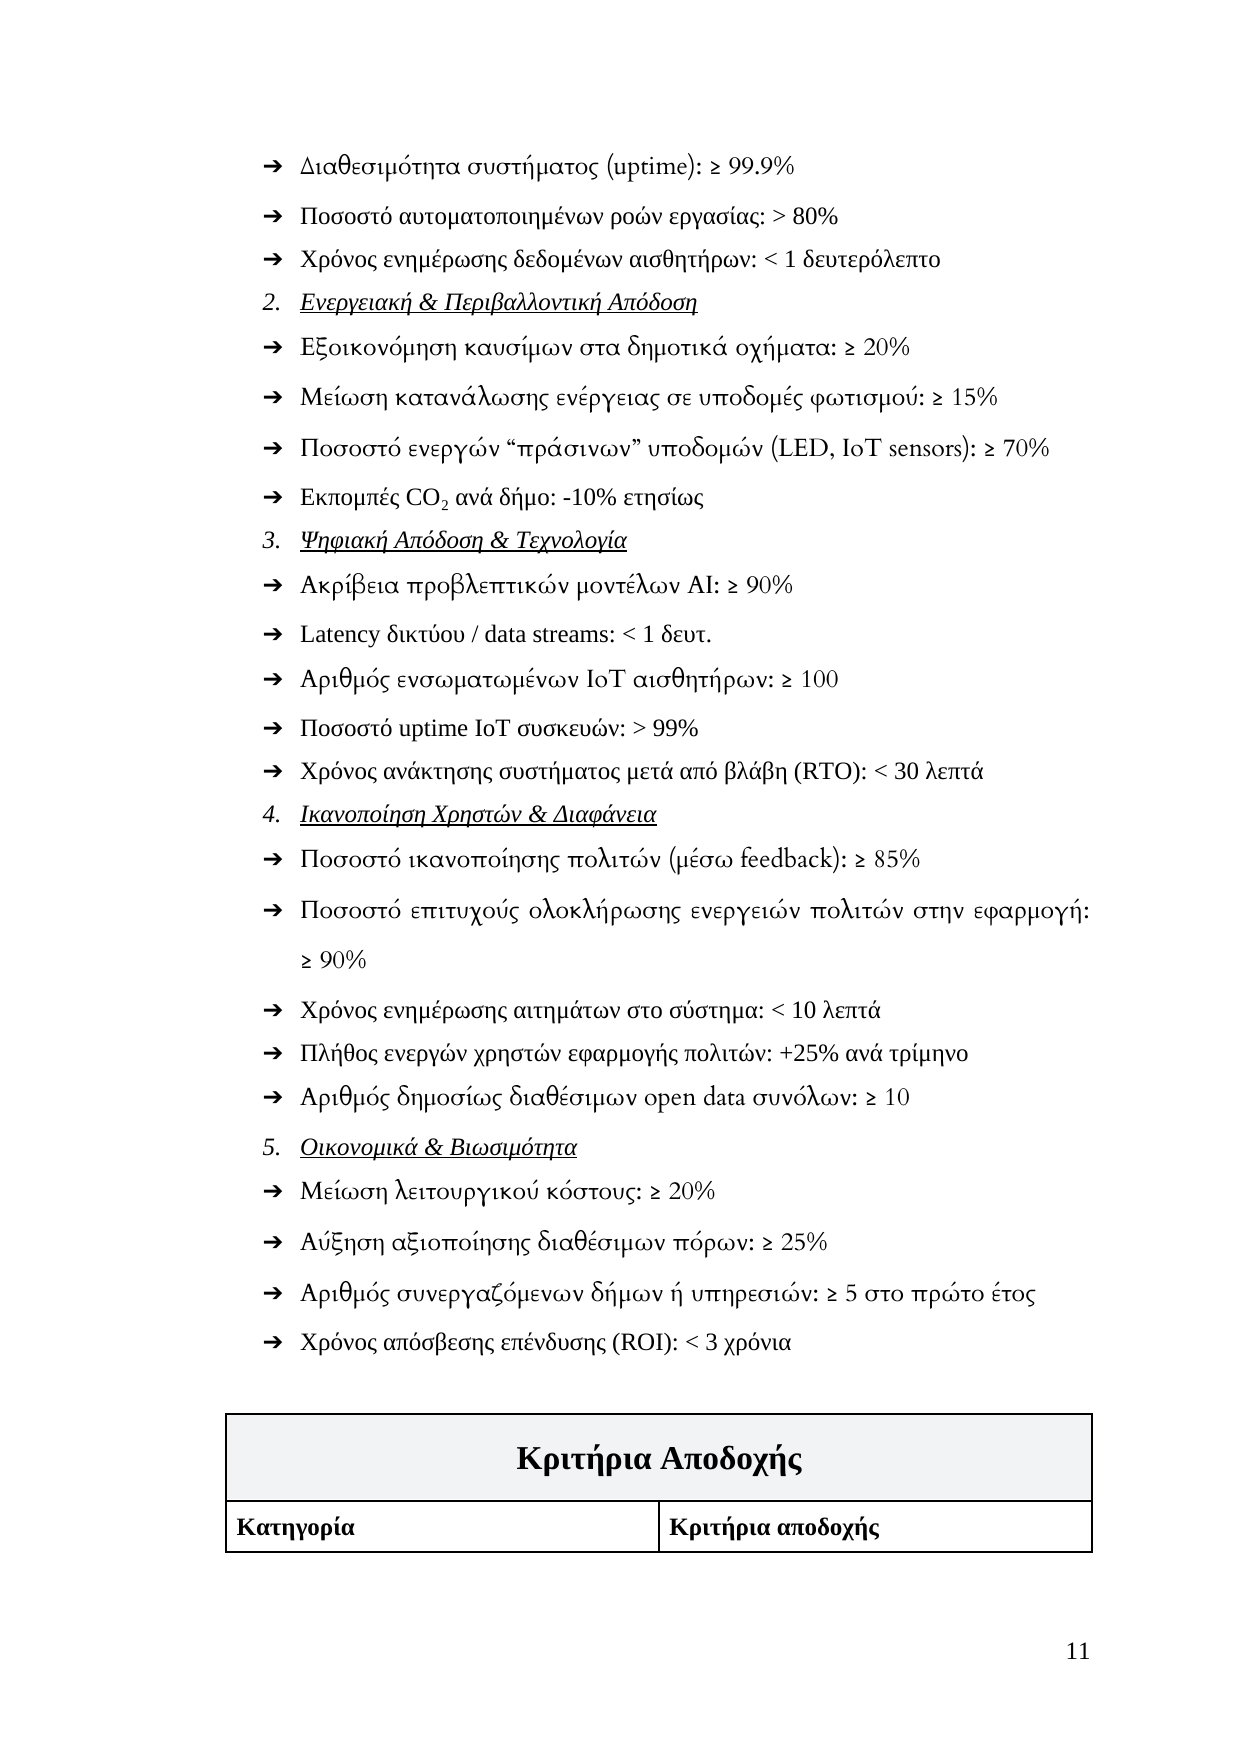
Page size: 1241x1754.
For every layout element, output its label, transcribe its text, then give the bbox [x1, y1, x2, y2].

list Ικανοποίηση Χρηστών & Διαφάνεια [225, 799, 1090, 828]
list Οικονομικά & Βιωσιμότητα [225, 1132, 1090, 1160]
table_header Κριτήρια Αποδοχής [227, 1415, 1091, 1499]
list Ποσοστό ενεργών “πράσινων” υποδομών (LED, IoT sensors): ≥ 70% [262, 432, 1090, 465]
list Ψηφιακή Απόδοση & Τεχνολογία [225, 525, 1090, 554]
list Ποσοστό επιτυχούς ολοκλήρωσης ενεργειών πολιτών στην εφαρμογή: ≥ 90% [262, 893, 1090, 978]
list Ενεργειακή & Περιβαλλοντική Απόδοση [225, 287, 1090, 316]
list Ποσοστό αυτοματοποιημένων ροών εργασίας: > 80% [262, 201, 1090, 229]
list Πλήθος ενεργών χρηστών εφαρμογής πολιτών: +25% ανά τρίμηνο [262, 1038, 1090, 1067]
list Ποσοστό uptime IoT συσκευών: > 99% [262, 713, 1090, 742]
list Χρόνος ενημέρωσης αιτημάτων στο σύστημα: < 10 λεπτά [262, 995, 1090, 1023]
list Χρόνος ενημέρωσης δεδομένων αισθητήρων: < 1 δευτερόλεπτο [262, 244, 1090, 273]
list Χρόνος ανάκτησης συστήματος μετά από βλάβη (RTO): < 30 λεπτά [262, 756, 1090, 785]
list Διαθεσιμότητα συστήματος (uptime): ≥ 99.9% [262, 150, 1090, 184]
list Εκπομπές CO₂ ανά δήμο: -10% ετησίως [262, 482, 1090, 511]
list Χρόνος απόσβεσης επένδυσης (ROI): < 3 χρόνια [262, 1327, 1090, 1356]
list Ακρίβεια προβλεπτικών μοντέλων AI: ≥ 90% [262, 568, 1090, 602]
list Latency δικτύου / data streams: < 1 δευτ. [262, 619, 1090, 648]
list Μείωση λειτουργικού κόστους: ≥ 20% [262, 1175, 1090, 1209]
list Αριθμός ενσωματωμένων IoT αισθητήρων: ≥ 100 [262, 662, 1090, 696]
list Αριθμός δημοσίως διαθέσιμων open data συνόλων: ≥ 10 [262, 1081, 1090, 1115]
table_cell Κατηγορία [227, 1502, 658, 1551]
list Μείωση κατανάλωσης ενέργειας σε υποδομές φωτισμού: ≥ 15% [262, 381, 1090, 415]
list Εξοικονόμηση καυσίμων στα δημοτικά οχήματα: ≥ 20% [262, 330, 1090, 364]
table_cell Κριτήρια αποδοχής [660, 1502, 1091, 1551]
list Ποσοστό ικανοποίησης πολιτών (μέσω feedback): ≥ 85% [262, 842, 1090, 876]
list Αριθμός συνεργαζόμενων δήμων ή υπηρεσιών: ≥ 5 στο πρώτο έτος [262, 1276, 1090, 1310]
list Αύξηση αξιοποίησης διαθέσιμων πόρων: ≥ 25% [262, 1226, 1090, 1259]
